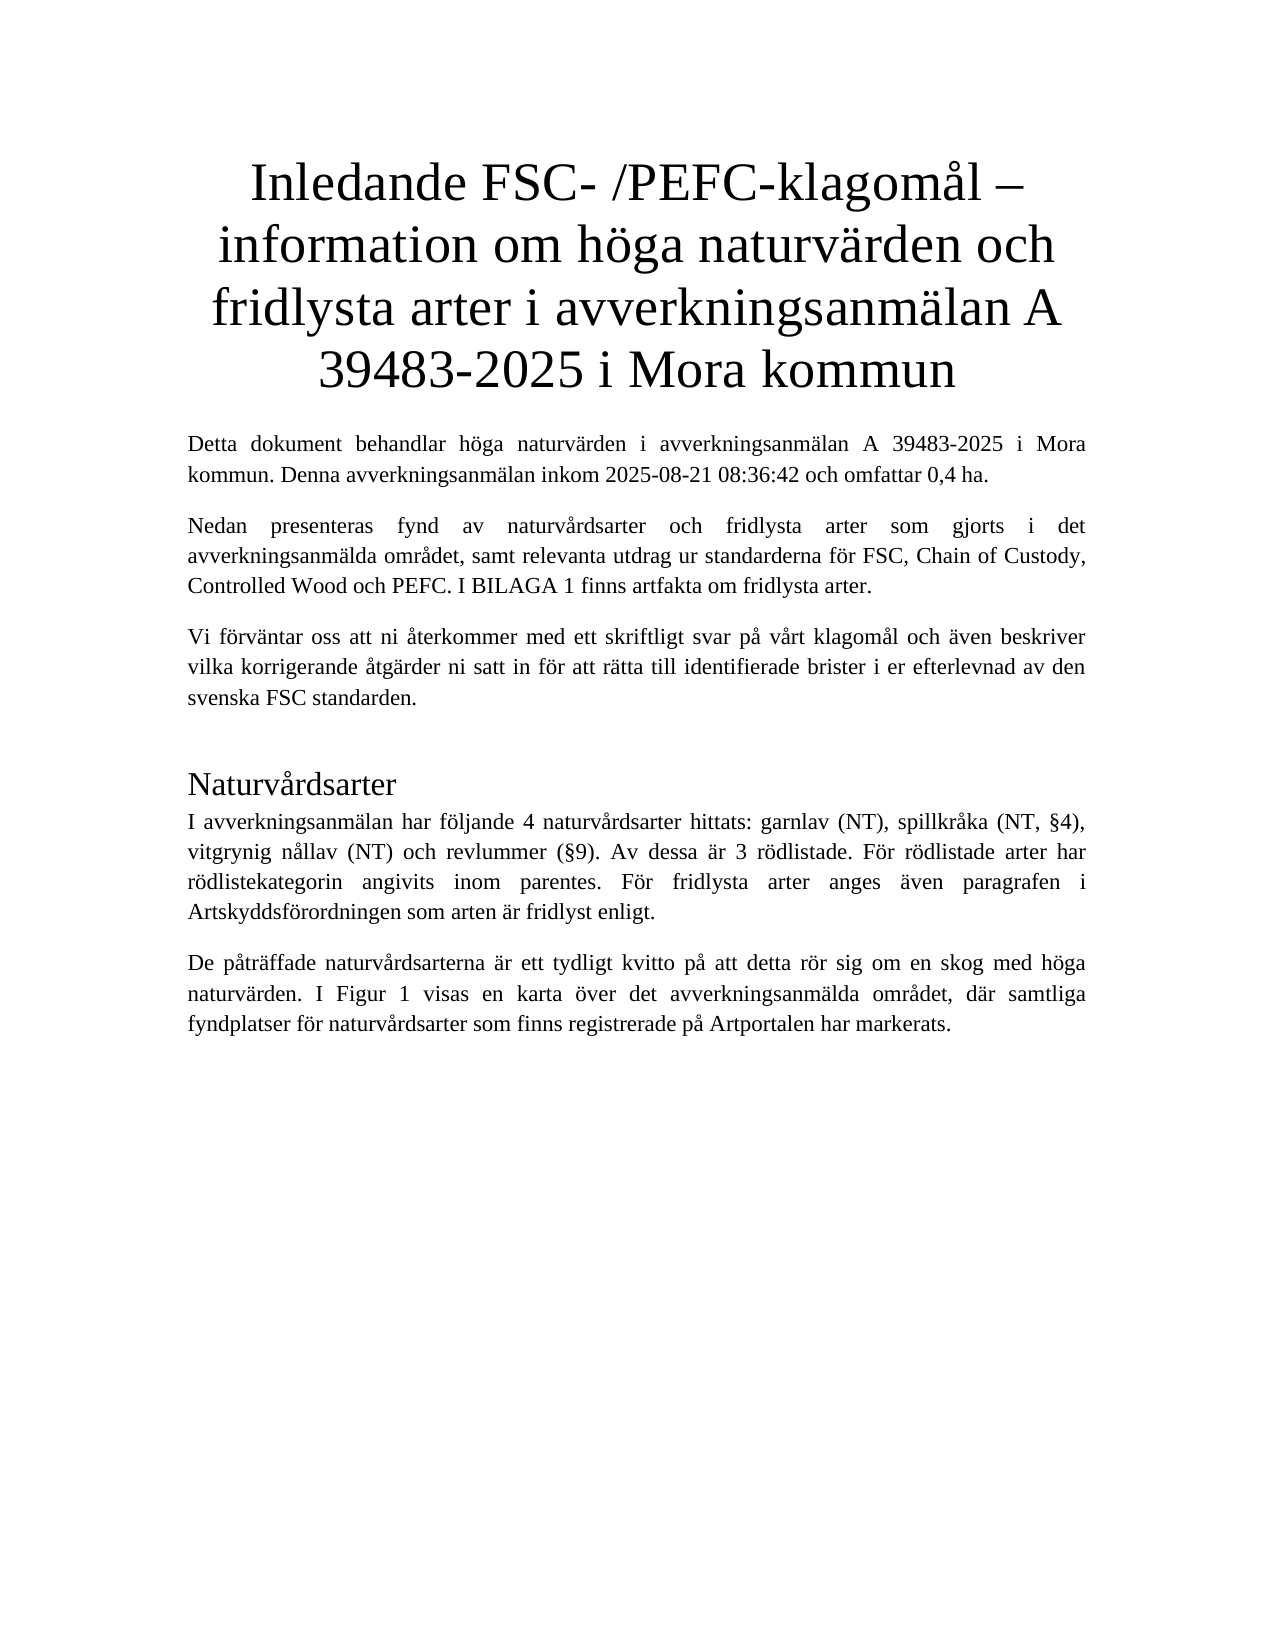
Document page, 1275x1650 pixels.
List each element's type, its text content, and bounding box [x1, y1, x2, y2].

text Detta dokument behandlar höga naturvärden i avverkningsanmälan A 39483-2025 i Mora kommun. Denna avverkningsanmälan inkom 2025-08-21 08:36:42 och omfattar 0,4 ha. [187, 430, 1087, 487]
text De påträffade naturvårdsarterna är ett tydligt kvitto på att detta rör sig om en skog med höga naturvärden. I Figur 1 visas en karta över det avverkningsanmälda området, där samtliga fyndplatser för naturvårdsarter som finns registrerade på Artportalen har markerats. [187, 949, 1087, 1036]
text Vi förväntar oss att ni återkommer med ett skriftligt svar på vårt klagomål och även beskriver vilka korrigerande åtgärder ni satt in för att rätta till identifierade brister i er efterlevnad av den svenska FSC standarden. [187, 623, 1087, 710]
text Nedan presenteras fynd av naturvårdsarter och fridlysta arter som gjorts i det avverkningsanmälda området, samt relevanta utdrag ur standarderna för FSC, Chain of Custody, Controlled Wood och PEFC. I BILAGA 1 finns artfakta om fridlysta arter. [187, 512, 1087, 598]
subtitle Naturvårdsarter [187, 764, 1087, 802]
title Inledande FSC- /PEFC-klagomål – information om höga naturvärden och fridlysta arter i avverkningsanmälan A 39483-2025 i Mora kommun [187, 150, 1087, 399]
text I avverkningsanmälan har följande 4 naturvårdsarter hittats: garnlav (NT), spillkråka (NT, §4), vitgrynig nållav (NT) och revlummer (§9). Av dessa är 3 rödlistade. För rödlistade arter har rödlistekategorin angivits inom parentes. För fridlysta arter anges även paragrafen i Artskyddsförordningen som arten är fridlyst enligt. [187, 808, 1087, 925]
